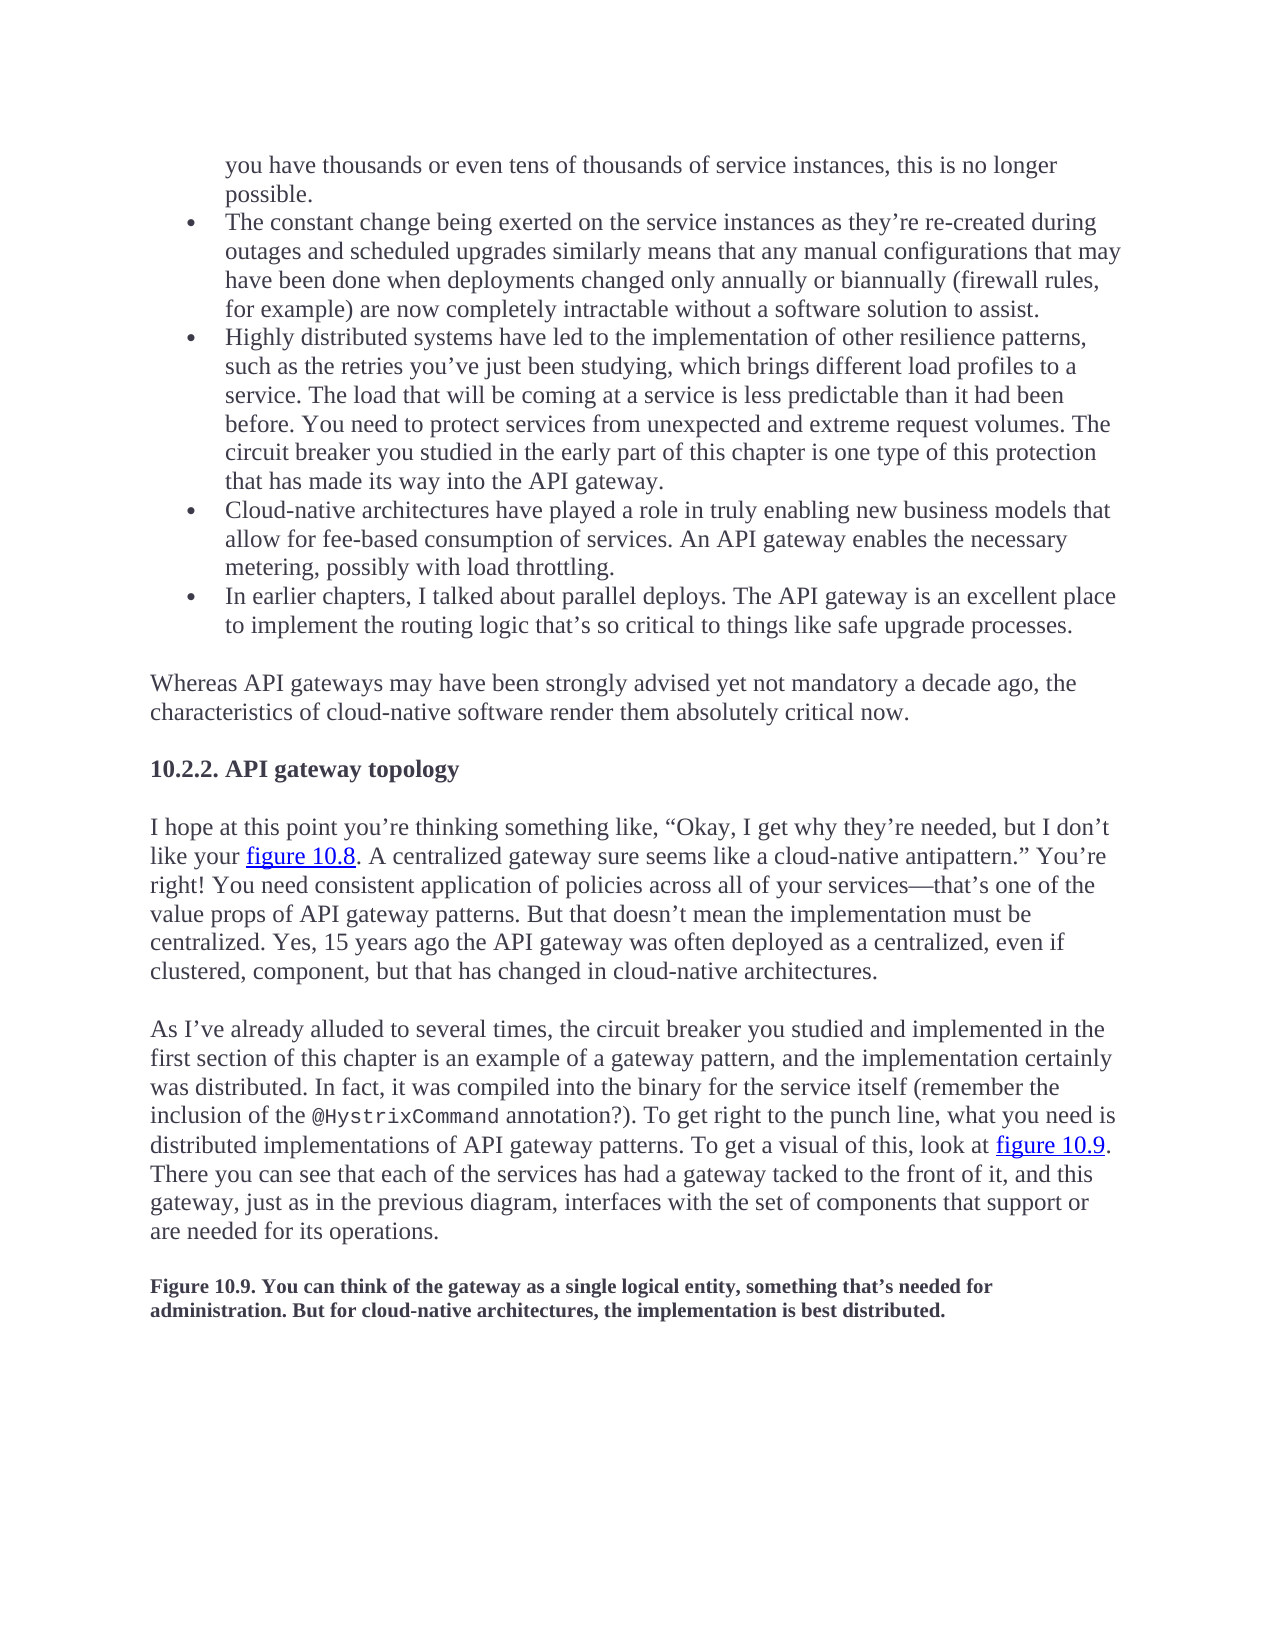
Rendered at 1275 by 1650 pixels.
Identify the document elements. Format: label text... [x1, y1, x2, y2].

text 10.2.2. API gateway topology [150, 754, 1125, 783]
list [187, 150, 1125, 207]
list Highly distributed systems have led to the implementation of other resilience patterns, such as the retries you’ve just been studying, which brings different load profiles to a service. The load that will be coming at a service is less predictable than it had been before. You need to protect services from unexpected and extreme request volumes. The circuit breaker you studied in the early part of this chapter is one type of this protection that has made its way into the API gateway. [187, 322, 1125, 495]
text Whereas API gateways may have been strongly advised yet not mandatory a decade ago, the characteristics of cloud-native software render them absolutely critical now. [150, 668, 1125, 725]
text As I’ve already alluded to several times, the circuit breaker you studied and implemented in the first section of this chapter is an example of a gateway pattern, and the implementation certainly was distributed. In fact, it was compiled into the binary for the service itself (remember the inclusion of the @HystrixCommand annotation?). To get right to the punch line, what you need is distributed implementations of API gateway patterns. To get a visual of this, look at figure 10.9. There you can see that each of the services has had a gateway tacked to the front of it, and this gateway, just as in the previous diagram, interfaces with the set of components that support or are needed for its operations. [150, 1014, 1125, 1245]
list In earlier chapters, I talked about parallel deploys. The API gateway is an excellent place to implement the routing logic that’s so critical to things like safe upgrade processes. [187, 581, 1125, 639]
list The constant change being exerted on the service instances as they’re re-created during outages and scheduled upgrades similarly means that any manual configurations that may have been done when deployments changed only annually or biannually (firewall rules, for example) are now completely intractable without a software solution to assist. [187, 207, 1125, 322]
text Figure 10.9. You can think of the gateway as a single logical entity, something that’s needed for administration. But for cloud-native architectures, the implementation is best distributed. [150, 1274, 1125, 1322]
text I hope at this point you’re thinking something like, “Okay, I get why they’re needed, but I don’t like your figure 10.8. A centralized gateway sure seems like a cloud-native antipattern.” You’re right! You need consistent application of policies across all of your services—that’s one of the value props of API gateway patterns. But that doesn’t mean the implementation must be centralized. Yes, 15 years ago the API gateway was often deployed as a centralized, even if clustered, component, but that has changed in cloud-native architectures. [150, 812, 1125, 985]
list Cloud-native architectures have played a role in truly enabling new business models that allow for fee-based consumption of services. An API gateway enables the necessary metering, possibly with load throttling. [187, 495, 1125, 581]
